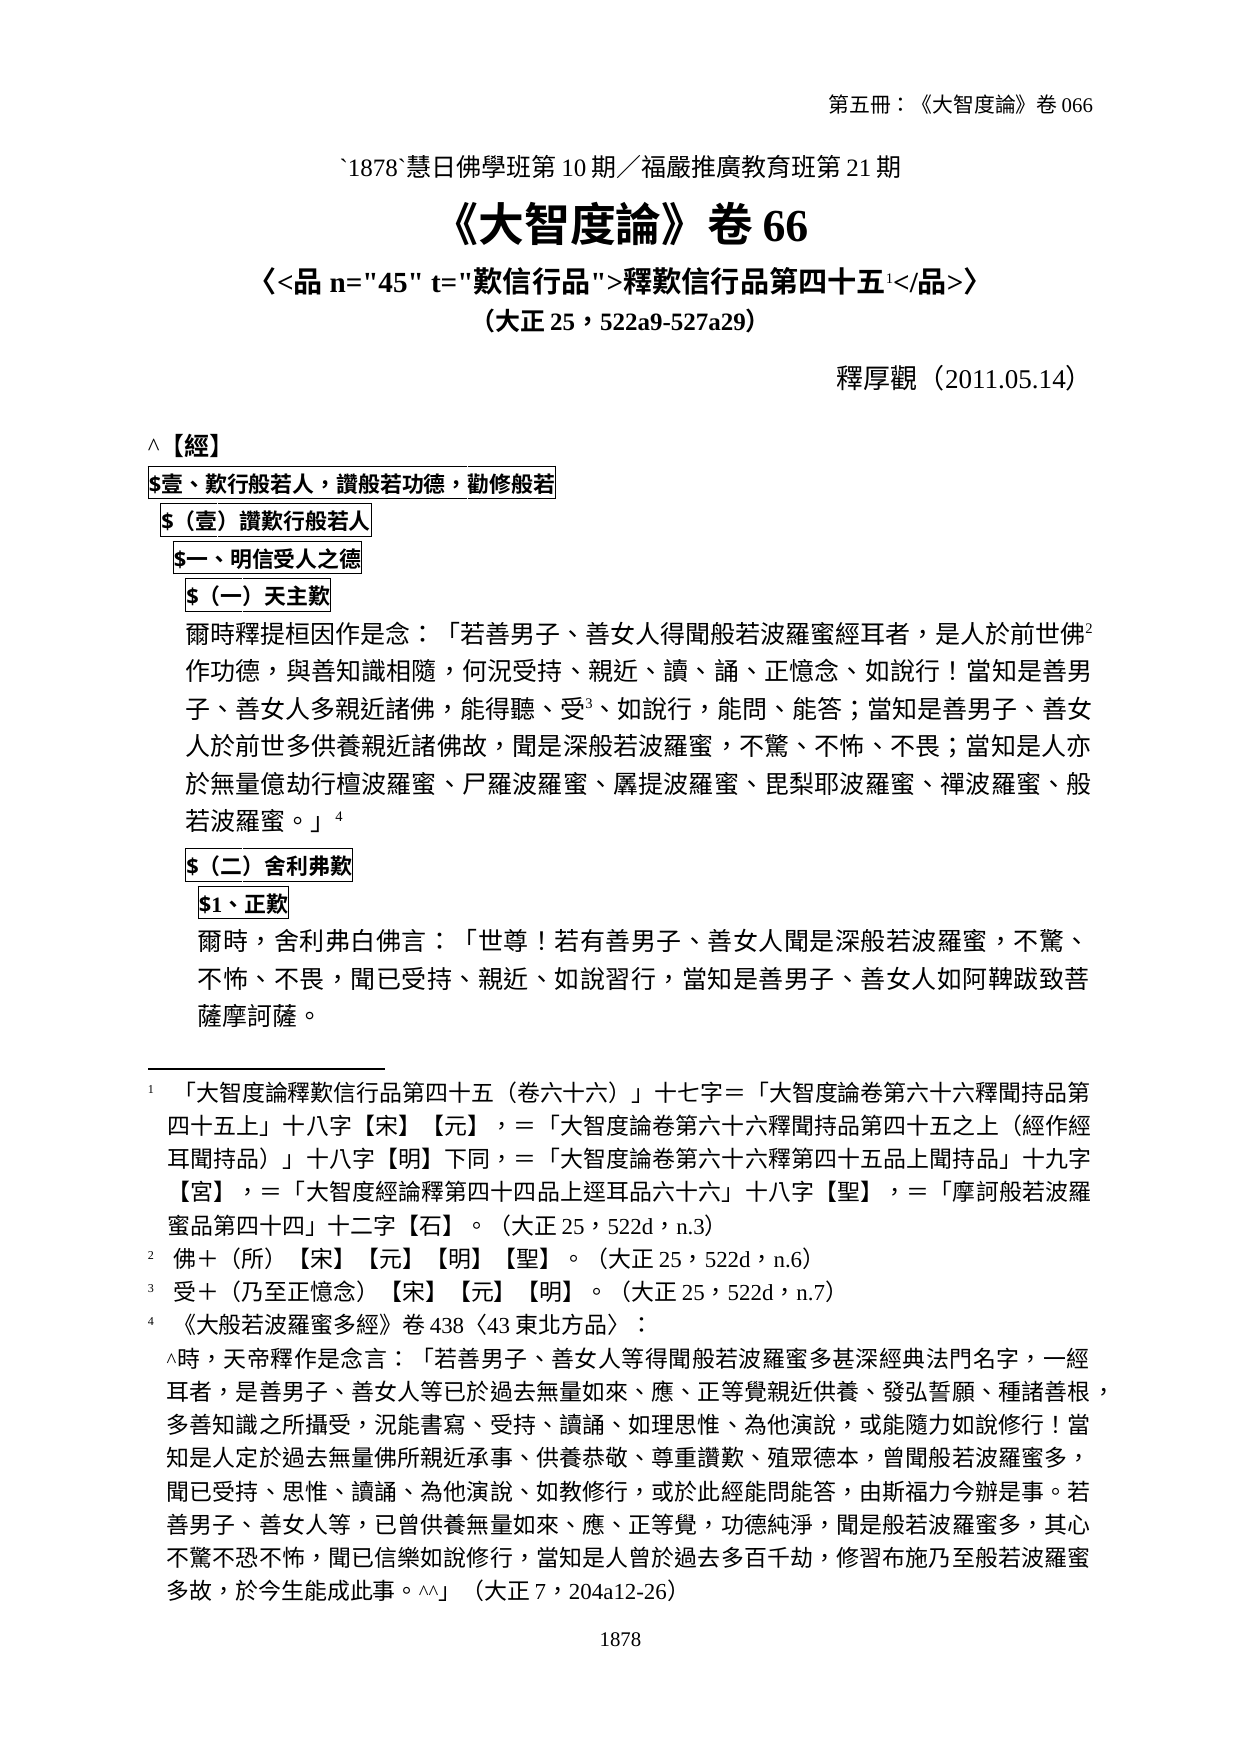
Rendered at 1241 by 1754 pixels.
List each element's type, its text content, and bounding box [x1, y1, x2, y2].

text $1、正歎 [198, 884, 1092, 921]
text 《大智度論》卷66 [148, 184, 1092, 259]
text ^【經】 [148, 426, 1092, 464]
text $（二）舍利弗歎 [185, 846, 1092, 884]
text $一、明信受人之德 [173, 539, 1092, 576]
text 爾時釋提桓因作是念：「若善男子、善女人得聞般若波羅蜜經耳者，是人於前世佛作功德，與善知識相隨，何況受持、親近、讀、誦、正憶念、如說行！當知是善男子、善女人多親近諸佛，能得聽、受、如說行，能問、能答；當知是善男子、善女人於前世多供養親近諸佛故，聞是深般若波羅蜜，不驚、不怖、不畏；當知是人亦於無量億劫行檀波羅蜜、尸羅波羅蜜、羼提波羅蜜、毘梨耶波羅蜜、禪波羅蜜、般若波羅蜜。」 [185, 614, 1092, 839]
text 〈<品 n="45" t="歎信行品">釋歎信行品第四十五</品>〉 [148, 259, 1092, 301]
text $（一）天主歎 [185, 576, 1092, 614]
text 爾時，舍利弗白佛言：「世尊！若有善男子、善女人聞是深般若波羅蜜，不驚、不怖、不畏，聞已受持、親近、如說習行，當知是善男子、善女人如阿鞞跋致菩薩摩訶薩。 [198, 921, 1092, 1034]
text $壹、歎行般若人，讚般若功德，勸修般若 [148, 464, 1092, 501]
text $（壹）讚歎行般若人 [160, 501, 1092, 539]
text `1878`慧日佛學班第10期／福嚴推廣教育班第21期 [148, 148, 1092, 184]
text 釋厚觀（2011.05.14） [148, 339, 1092, 414]
text （大正25，9-29） [148, 301, 1092, 339]
